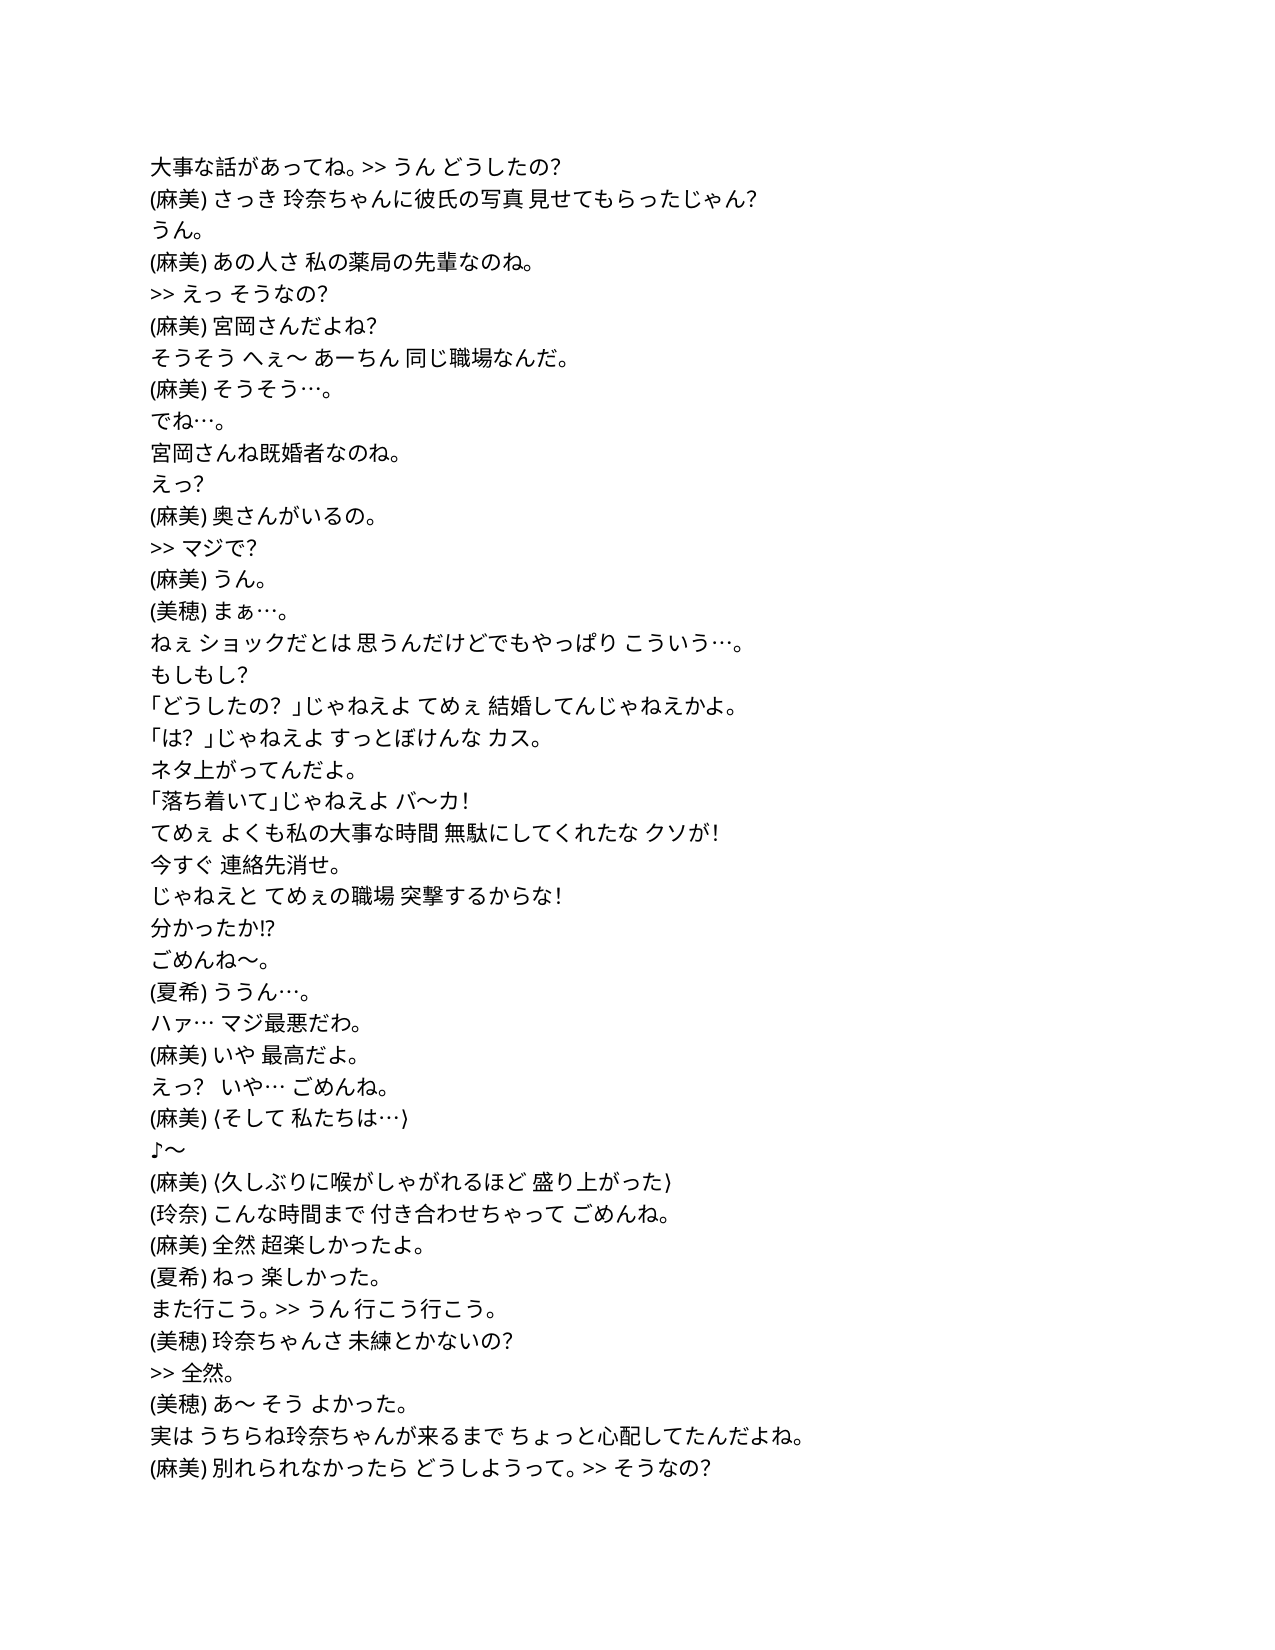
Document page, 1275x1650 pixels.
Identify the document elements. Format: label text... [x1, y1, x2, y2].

text (麻美) ⟨そして 私たちは…⟩ [150, 1101, 1125, 1133]
text (麻美) ⟨久しぶりに喉がしゃがれるほど 盛り上がった⟩ [150, 1165, 1125, 1197]
text また行こう｡ >> うん 行こう行こう｡ [150, 1292, 1125, 1324]
text (玲奈) こんな時間まで 付き合わせちゃって ごめんね｡ [150, 1197, 1125, 1228]
text 実は うちらね玲奈ちゃんが来るまで ちょっと心配してたんだよね｡ [150, 1419, 1125, 1451]
text えっ？ いや… ごめんね｡ [150, 1070, 1125, 1101]
text でね…｡ [150, 404, 1125, 436]
text (麻美) いや 最高だよ｡ [150, 1038, 1125, 1070]
text (麻美) 別れられなかったら どうしようって｡ >> そうなの？ [150, 1451, 1125, 1482]
text ｢は？｣じゃねえよ すっとぼけんな カス｡ [150, 721, 1125, 753]
text (美穂) 玲奈ちゃんさ 未練とかないの？ [150, 1324, 1125, 1356]
text ハァ… マジ最悪だわ｡ [150, 1006, 1125, 1038]
text (麻美) 奥さんがいるの｡ [150, 499, 1125, 531]
text (麻美) あの人さ 私の薬局の先輩なのね｡ [150, 245, 1125, 277]
text (麻美) 宮岡さんだよね？ [150, 309, 1125, 341]
text (麻美) うん｡ [150, 562, 1125, 594]
text てめぇ よくも私の大事な時間 無駄にしてくれたな クソが！ [150, 816, 1125, 848]
text (麻美) そうそう…｡ [150, 372, 1125, 404]
text もしもし？ [150, 658, 1125, 689]
text (麻美) さっき 玲奈ちゃんに彼氏の写真 見せてもらったじゃん？ [150, 182, 1125, 213]
text >> 全然｡ [150, 1356, 1125, 1387]
text >> えっ そうなの？ [150, 277, 1125, 309]
text (夏希) ねっ 楽しかった｡ [150, 1260, 1125, 1292]
text 分かったか!? [150, 911, 1125, 943]
text 宮岡さんね既婚者なのね｡ [150, 436, 1125, 467]
text (美穂) あ～ そう よかった｡ [150, 1387, 1125, 1419]
text >> マジで？ [150, 531, 1125, 562]
text ｢落ち着いて｣じゃねえよ バ～カ！ [150, 784, 1125, 816]
text うん｡ [150, 213, 1125, 245]
text 大事な話があってね｡ >> うん どうしたの？ [150, 150, 1125, 182]
text (夏希) ううん…｡ [150, 974, 1125, 1006]
text ネタ上がってんだよ｡ [150, 753, 1125, 784]
text そうそう へぇ～ あーちん 同じ職場なんだ｡ [150, 341, 1125, 372]
text ねぇ ショックだとは 思うんだけどでもやっぱり こういう…｡ [150, 626, 1125, 658]
text ｢どうしたの？｣じゃねえよ てめぇ 結婚してんじゃねえかよ｡ [150, 689, 1125, 721]
text (美穂) まぁ…｡ [150, 594, 1125, 626]
text ♪～ [150, 1133, 1125, 1165]
text (麻美) 全然 超楽しかったよ｡ [150, 1228, 1125, 1260]
text 今すぐ 連絡先消せ｡ [150, 848, 1125, 879]
text ごめんね～｡ [150, 943, 1125, 974]
text じゃねえと てめぇの職場 突撃するからな！ [150, 879, 1125, 911]
text えっ？ [150, 467, 1125, 499]
